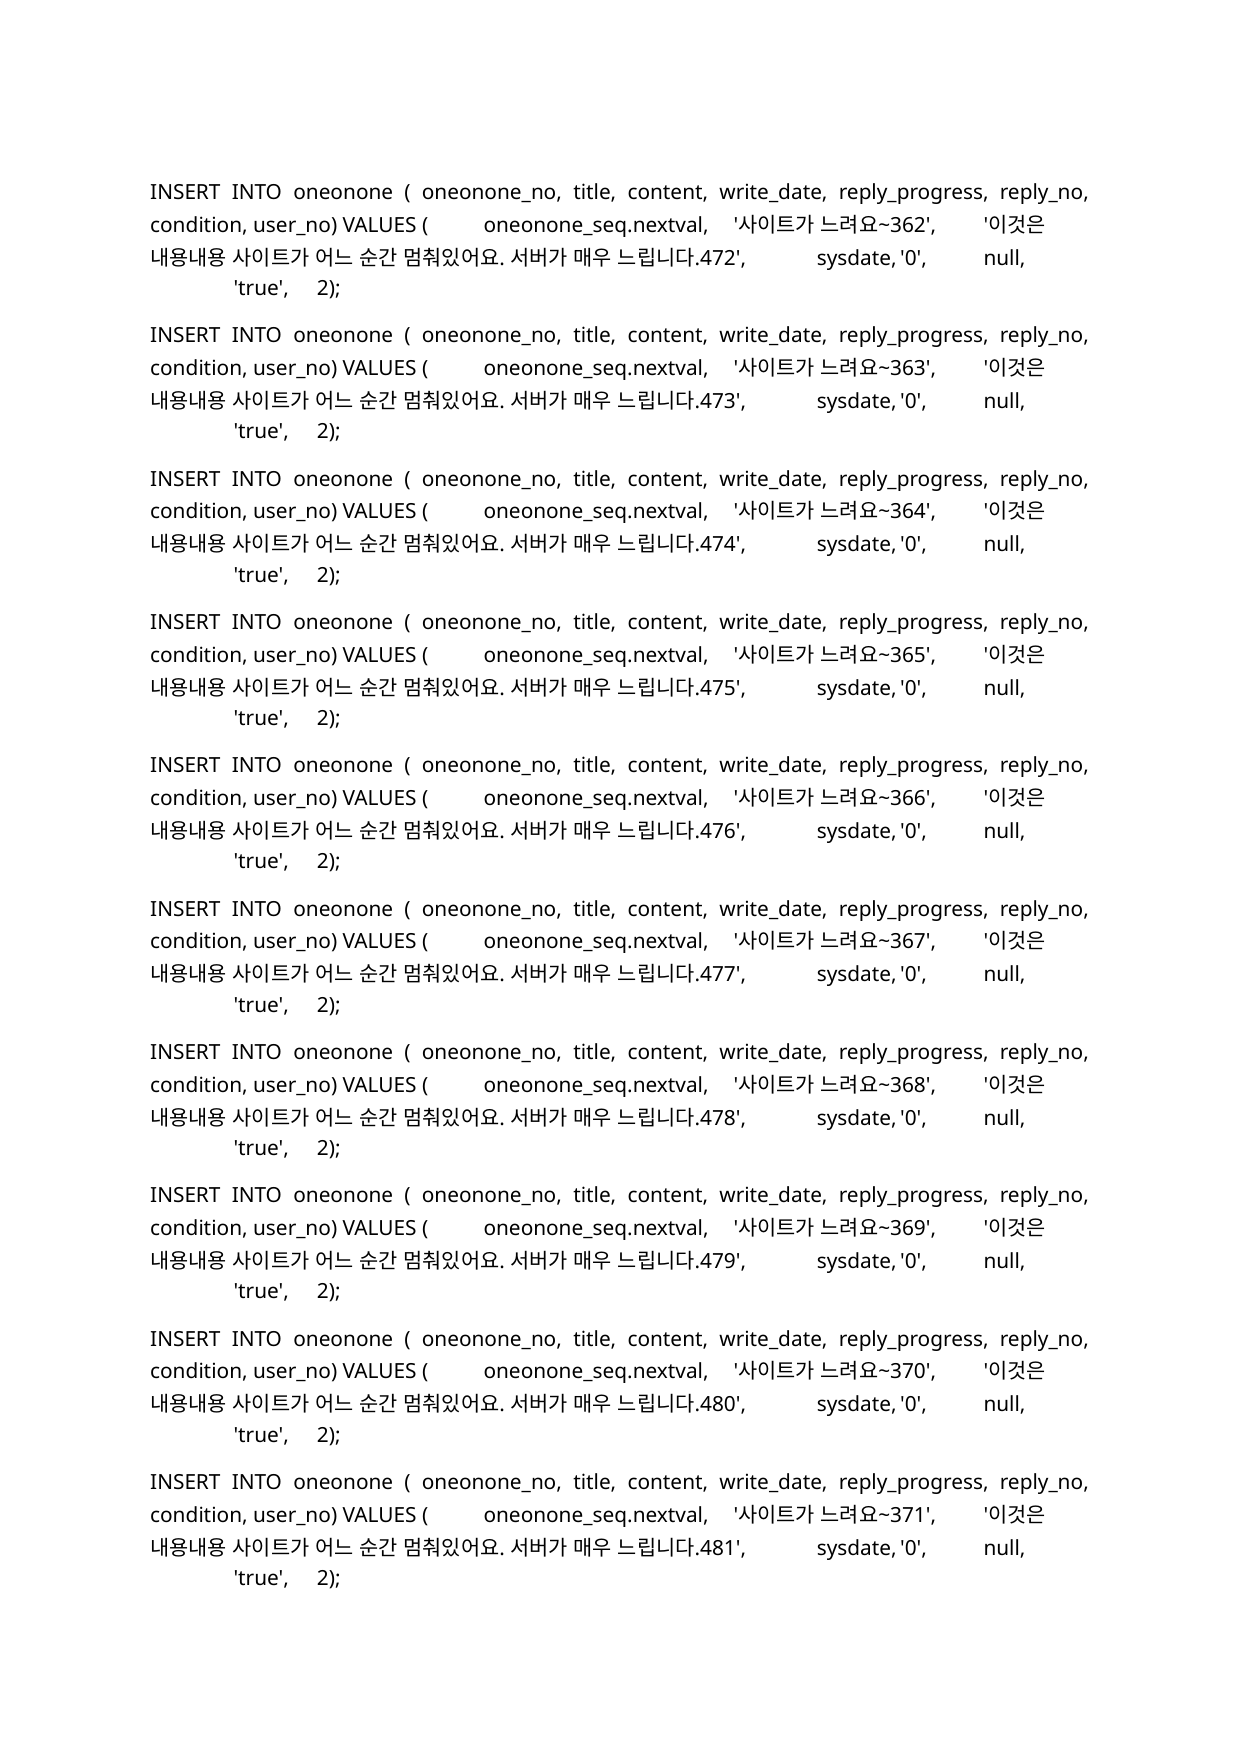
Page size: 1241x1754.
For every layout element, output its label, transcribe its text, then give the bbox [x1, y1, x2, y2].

text INSERT INTO oneonone ( oneonone_no, title, content, write_date, reply_progress, reply_no, condition, user_no) VALUES ( oneonone_seq.nextval, '사이트가 느려요~371', '이것은 내용내용 사이트가 어느 순간 멈춰있어요. 서버가 매우 느립니다.481', sysdate, '0', null, 'true', 2); [150, 1467, 1090, 1592]
text INSERT INTO oneonone ( oneonone_no, title, content, write_date, reply_progress, reply_no, condition, user_no) VALUES ( oneonone_seq.nextval, '사이트가 느려요~370', '이것은 내용내용 사이트가 어느 순간 멈춰있어요. 서버가 매우 느립니다.480', sysdate, '0', null, 'true', 2); [150, 1324, 1090, 1448]
text INSERT INTO oneonone ( oneonone_no, title, content, write_date, reply_progress, reply_no, condition, user_no) VALUES ( oneonone_seq.nextval, '사이트가 느려요~365', '이것은 내용내용 사이트가 어느 순간 멈춰있어요. 서버가 매우 느립니다.475', sysdate, '0', null, 'true', 2); [150, 607, 1090, 732]
text INSERT INTO oneonone ( oneonone_no, title, content, write_date, reply_progress, reply_no, condition, user_no) VALUES ( oneonone_seq.nextval, '사이트가 느려요~363', '이것은 내용내용 사이트가 어느 순간 멈춰있어요. 서버가 매우 느립니다.473', sysdate, '0', null, 'true', 2); [150, 321, 1090, 445]
text INSERT INTO oneonone ( oneonone_no, title, content, write_date, reply_progress, reply_no, condition, user_no) VALUES ( oneonone_seq.nextval, '사이트가 느려요~369', '이것은 내용내용 사이트가 어느 순간 멈춰있어요. 서버가 매우 느립니다.479', sysdate, '0', null, 'true', 2); [150, 1181, 1090, 1305]
text INSERT INTO oneonone ( oneonone_no, title, content, write_date, reply_progress, reply_no, condition, user_no) VALUES ( oneonone_seq.nextval, '사이트가 느려요~367', '이것은 내용내용 사이트가 어느 순간 멈춰있어요. 서버가 매우 느립니다.477', sysdate, '0', null, 'true', 2); [150, 894, 1090, 1018]
text INSERT INTO oneonone ( oneonone_no, title, content, write_date, reply_progress, reply_no, condition, user_no) VALUES ( oneonone_seq.nextval, '사이트가 느려요~362', '이것은 내용내용 사이트가 어느 순간 멈춰있어요. 서버가 매우 느립니다.472', sysdate, '0', null, 'true', 2); [150, 177, 1090, 302]
text INSERT INTO oneonone ( oneonone_no, title, content, write_date, reply_progress, reply_no, condition, user_no) VALUES ( oneonone_seq.nextval, '사이트가 느려요~366', '이것은 내용내용 사이트가 어느 순간 멈춰있어요. 서버가 매우 느립니다.476', sysdate, '0', null, 'true', 2); [150, 751, 1090, 875]
text INSERT INTO oneonone ( oneonone_no, title, content, write_date, reply_progress, reply_no, condition, user_no) VALUES ( oneonone_seq.nextval, '사이트가 느려요~368', '이것은 내용내용 사이트가 어느 순간 멈춰있어요. 서버가 매우 느립니다.478', sysdate, '0', null, 'true', 2); [150, 1037, 1090, 1162]
text INSERT INTO oneonone ( oneonone_no, title, content, write_date, reply_progress, reply_no, condition, user_no) VALUES ( oneonone_seq.nextval, '사이트가 느려요~364', '이것은 내용내용 사이트가 어느 순간 멈춰있어요. 서버가 매우 느립니다.474', sysdate, '0', null, 'true', 2); [150, 464, 1090, 588]
